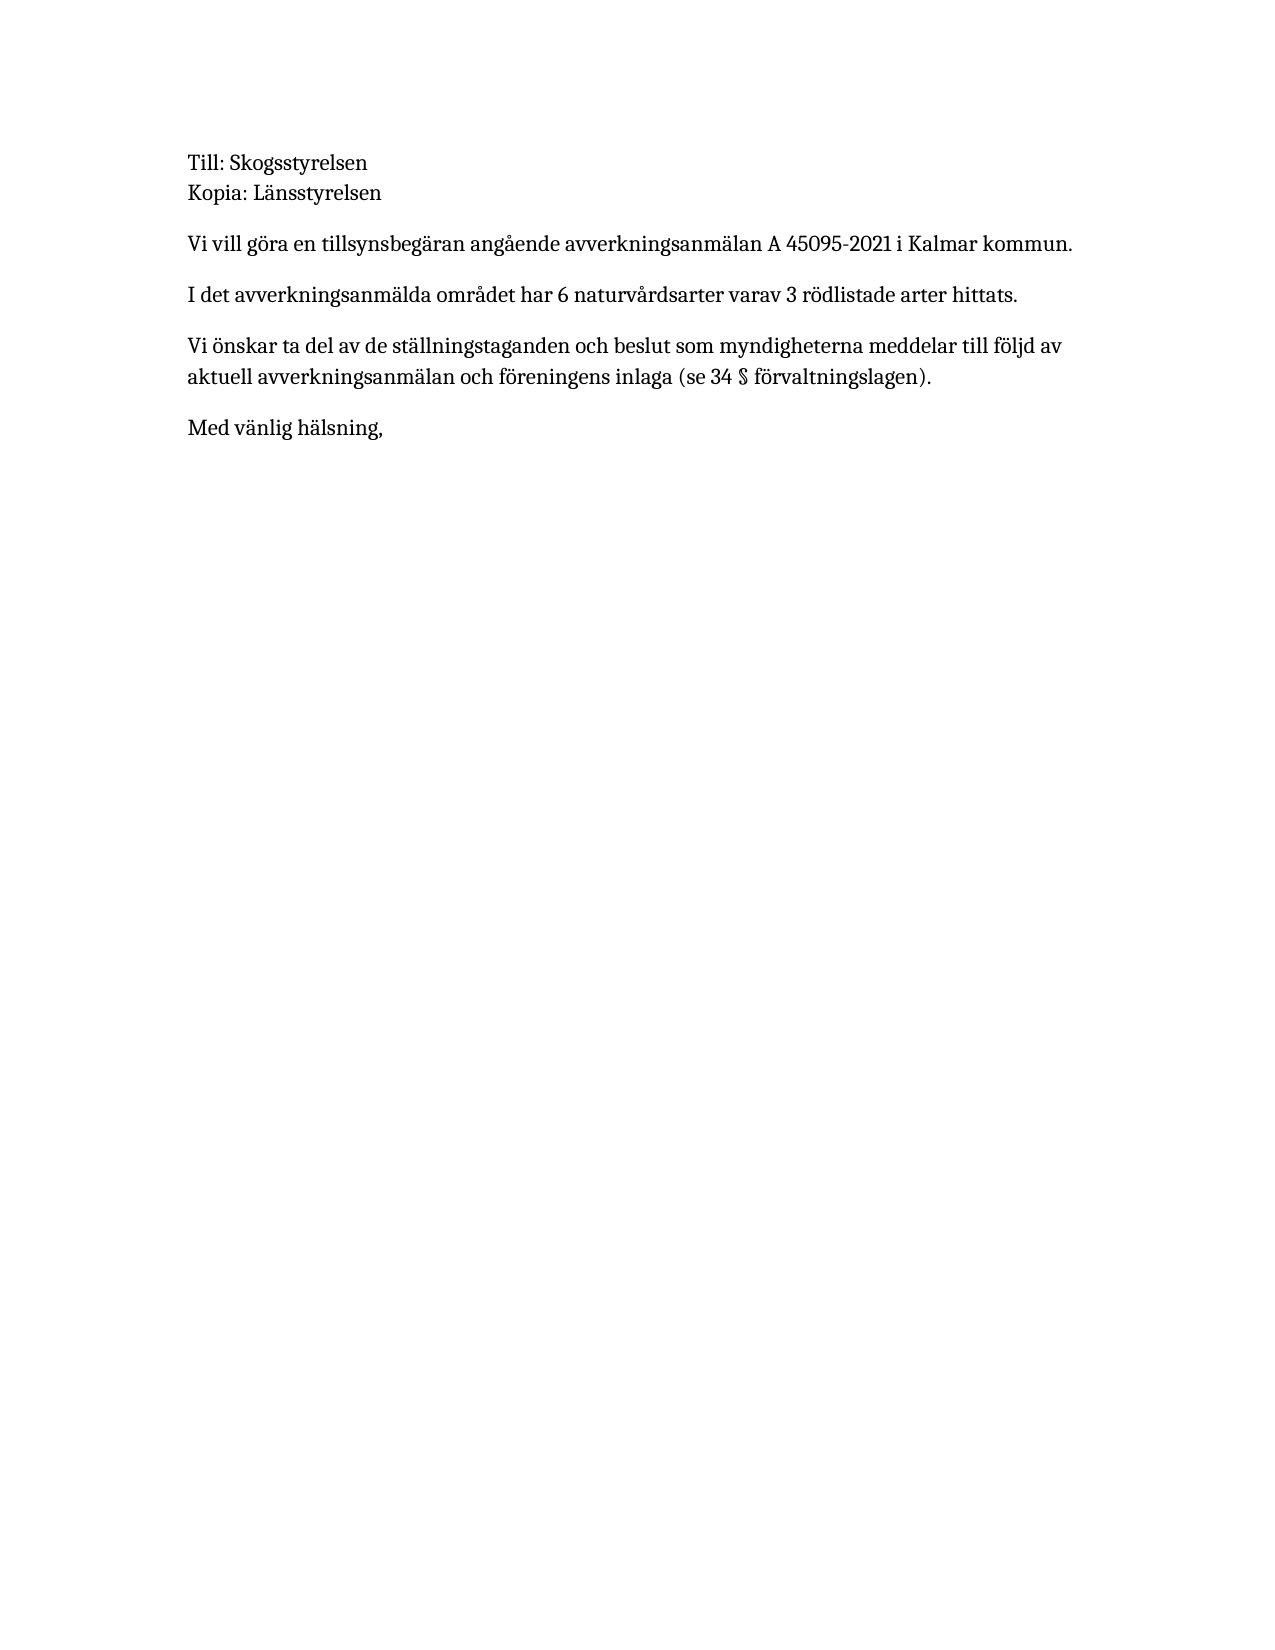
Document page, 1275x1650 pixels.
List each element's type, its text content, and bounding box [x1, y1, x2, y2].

text Vi önskar ta del av de ställningstaganden och beslut som myndigheterna meddelar till följd av aktuell avverkningsanmälan och föreningens inlaga (se 34 § förvaltningslagen). [187, 333, 1087, 390]
text Vi vill göra en tillsynsbegäran angående avverkningsanmälan A 45095-2021 i Kalmar kommun. [187, 231, 1087, 258]
text Till: Skogsstyrelsen Kopia: Länsstyrelsen [187, 150, 1087, 207]
text Med vänlig hälsning, [187, 414, 1087, 471]
text I det avverkningsanmälda området har 6 naturvårdsarter varav 3 rödlistade arter hittats. [187, 282, 1087, 309]
